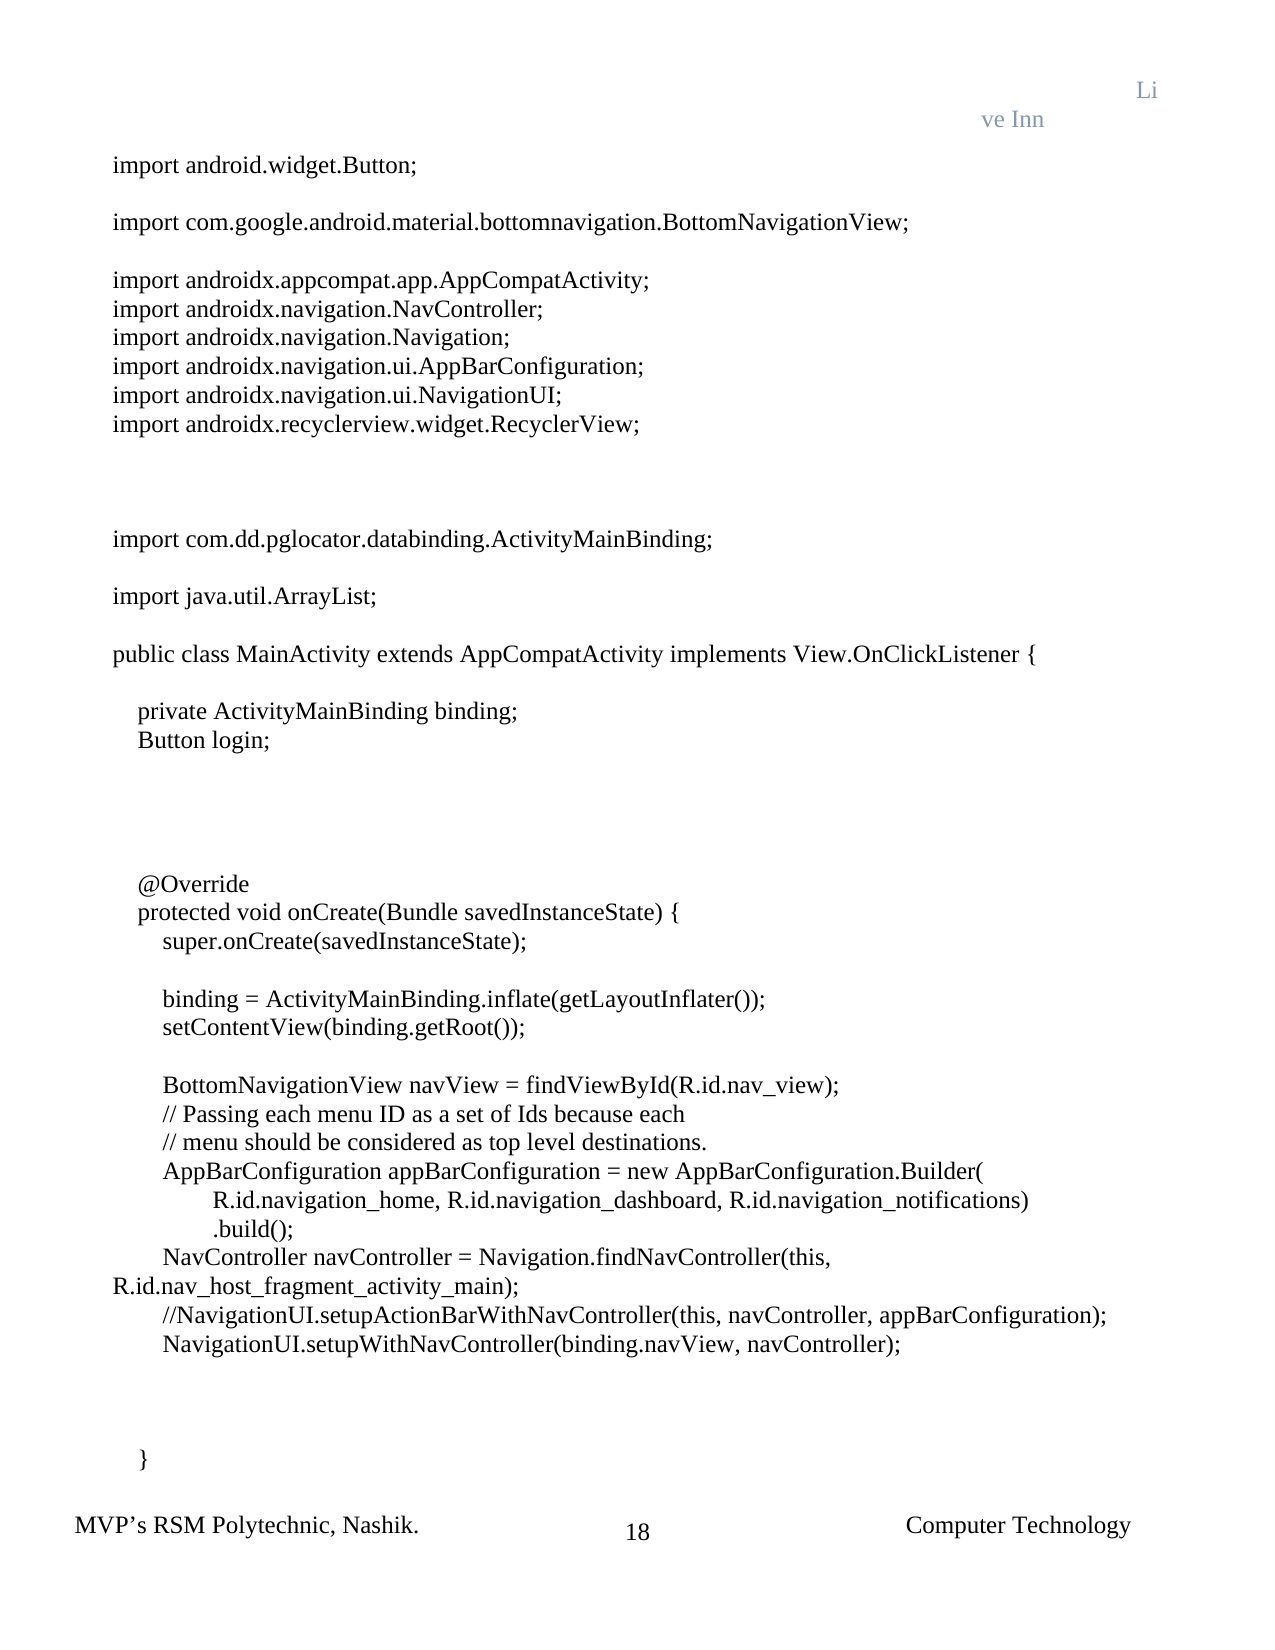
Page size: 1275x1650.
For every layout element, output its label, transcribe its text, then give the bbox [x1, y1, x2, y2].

text // Passing each menu ID as a set of Ids because each [112, 1099, 1162, 1127]
text binding = ActivityMainBinding.inflate(getLayoutInflater()); [112, 984, 1162, 1012]
text import androidx.navigation.ui.NavigationUI; [112, 380, 1162, 409]
text import androidx.navigation.NavController; [112, 294, 1162, 322]
text setContentView(binding.getRoot()); [112, 1012, 1162, 1041]
text import androidx.navigation.ui.AppBarConfiguration; [112, 351, 1162, 380]
text @Override [112, 869, 1162, 897]
text Button login; [112, 725, 1162, 754]
text NavigationUI.setupWithNavController(binding.navView, navController); [112, 1329, 1162, 1357]
text import androidx.appcompat.app.AppCompatActivity; [112, 265, 1162, 294]
text import androidx.recyclerview.widget.RecyclerView; [112, 409, 1162, 437]
text import java.util.ArrayList; [112, 581, 1162, 610]
text super.onCreate(savedInstanceState); [112, 926, 1162, 955]
text //NavigationUI.setupActionBarWithNavController(this, navController, appBarConfiguration); [112, 1300, 1162, 1329]
text } [112, 1444, 1162, 1472]
text import androidx.navigation.Navigation; [112, 322, 1162, 351]
text NavController navController = Navigation.findNavController(this, R.id.nav_host_fragment_activity_main); [112, 1242, 1162, 1300]
text protected void onCreate(Bundle savedInstanceState) { [112, 897, 1162, 926]
text import android.widget.Button; [112, 150, 1162, 179]
text import com.dd.pglocator.databinding.ActivityMainBinding; [112, 524, 1162, 552]
text import com.google.android.material.bottomnavigation.BottomNavigationView; [112, 207, 1162, 236]
text public class MainActivity extends AppCompatActivity implements View.OnClickListener { [112, 639, 1162, 667]
text .build(); [112, 1214, 1162, 1242]
text R.id.navigation_home, R.id.navigation_dashboard, R.id.navigation_notifications) [112, 1185, 1162, 1214]
text BottomNavigationView navView = findViewById(R.id.nav_view); [112, 1070, 1162, 1099]
text private ActivityMainBinding binding; [112, 696, 1162, 725]
text AppBarConfiguration appBarConfiguration = new AppBarConfiguration.Builder( [112, 1156, 1162, 1185]
text // menu should be considered as top level destinations. [112, 1127, 1162, 1156]
